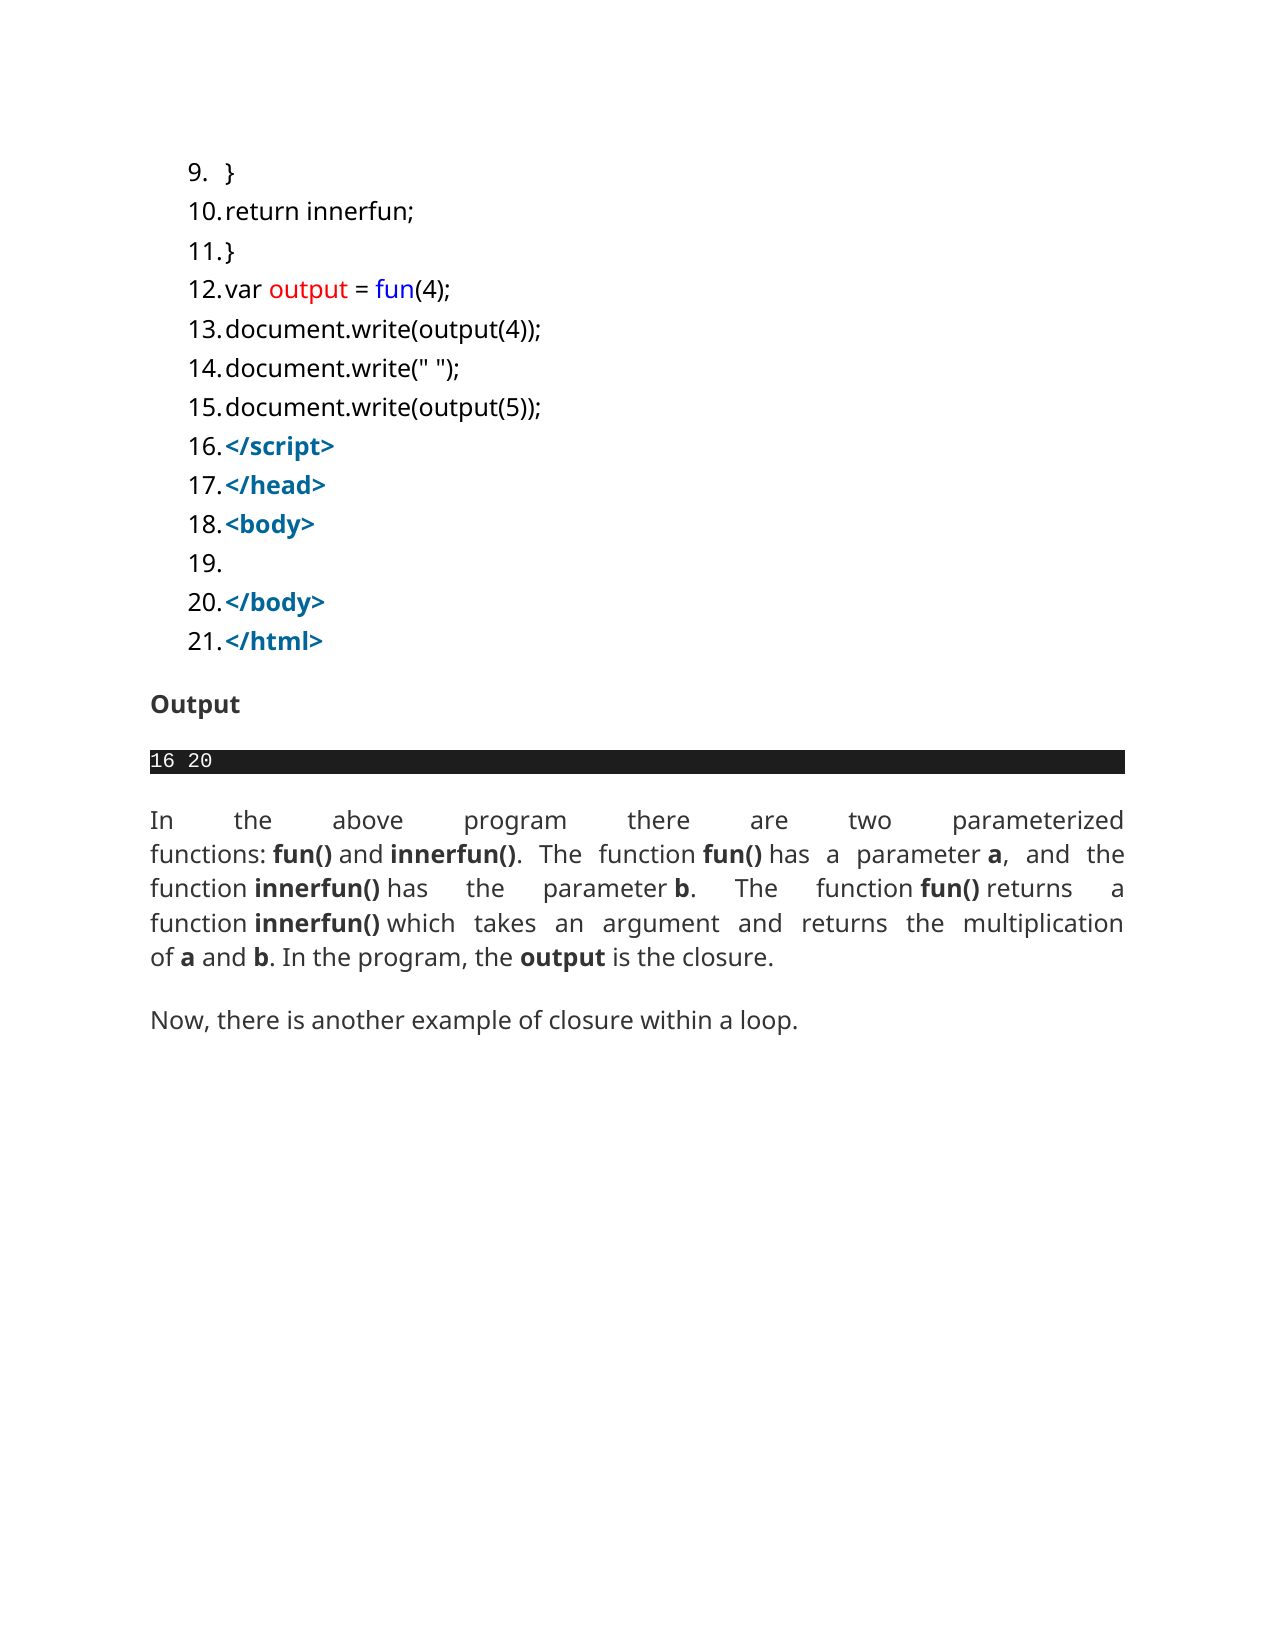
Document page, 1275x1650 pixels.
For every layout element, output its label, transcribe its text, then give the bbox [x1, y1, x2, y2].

list var output = fun(4); [187, 267, 1125, 306]
text Now, there is another example of closure within a loop. [150, 1002, 1125, 1037]
text Output [150, 687, 1125, 721]
list } [187, 150, 1125, 189]
list return innerfun; [187, 189, 1125, 228]
list document.write(" "); [187, 345, 1125, 384]
list <body> [187, 502, 1125, 541]
list } [187, 228, 1125, 267]
list </head> [187, 462, 1125, 502]
list </script> [187, 423, 1125, 462]
list </body> [187, 580, 1125, 619]
text In the above program there are two parameterized functions: fun() and innerfun(). The function fun() has a parameter a, and the function innerfun() has the parameter b. The function fun() returns a function innerfun() which takes an argument and returns the multiplication of a and b. In the program, the output is the closure. [150, 803, 1125, 973]
list document.write(output(5)); [187, 384, 1125, 423]
list document.write(output(4)); [187, 306, 1125, 345]
list </html> [187, 619, 1125, 658]
text 16 20 [150, 750, 1125, 774]
